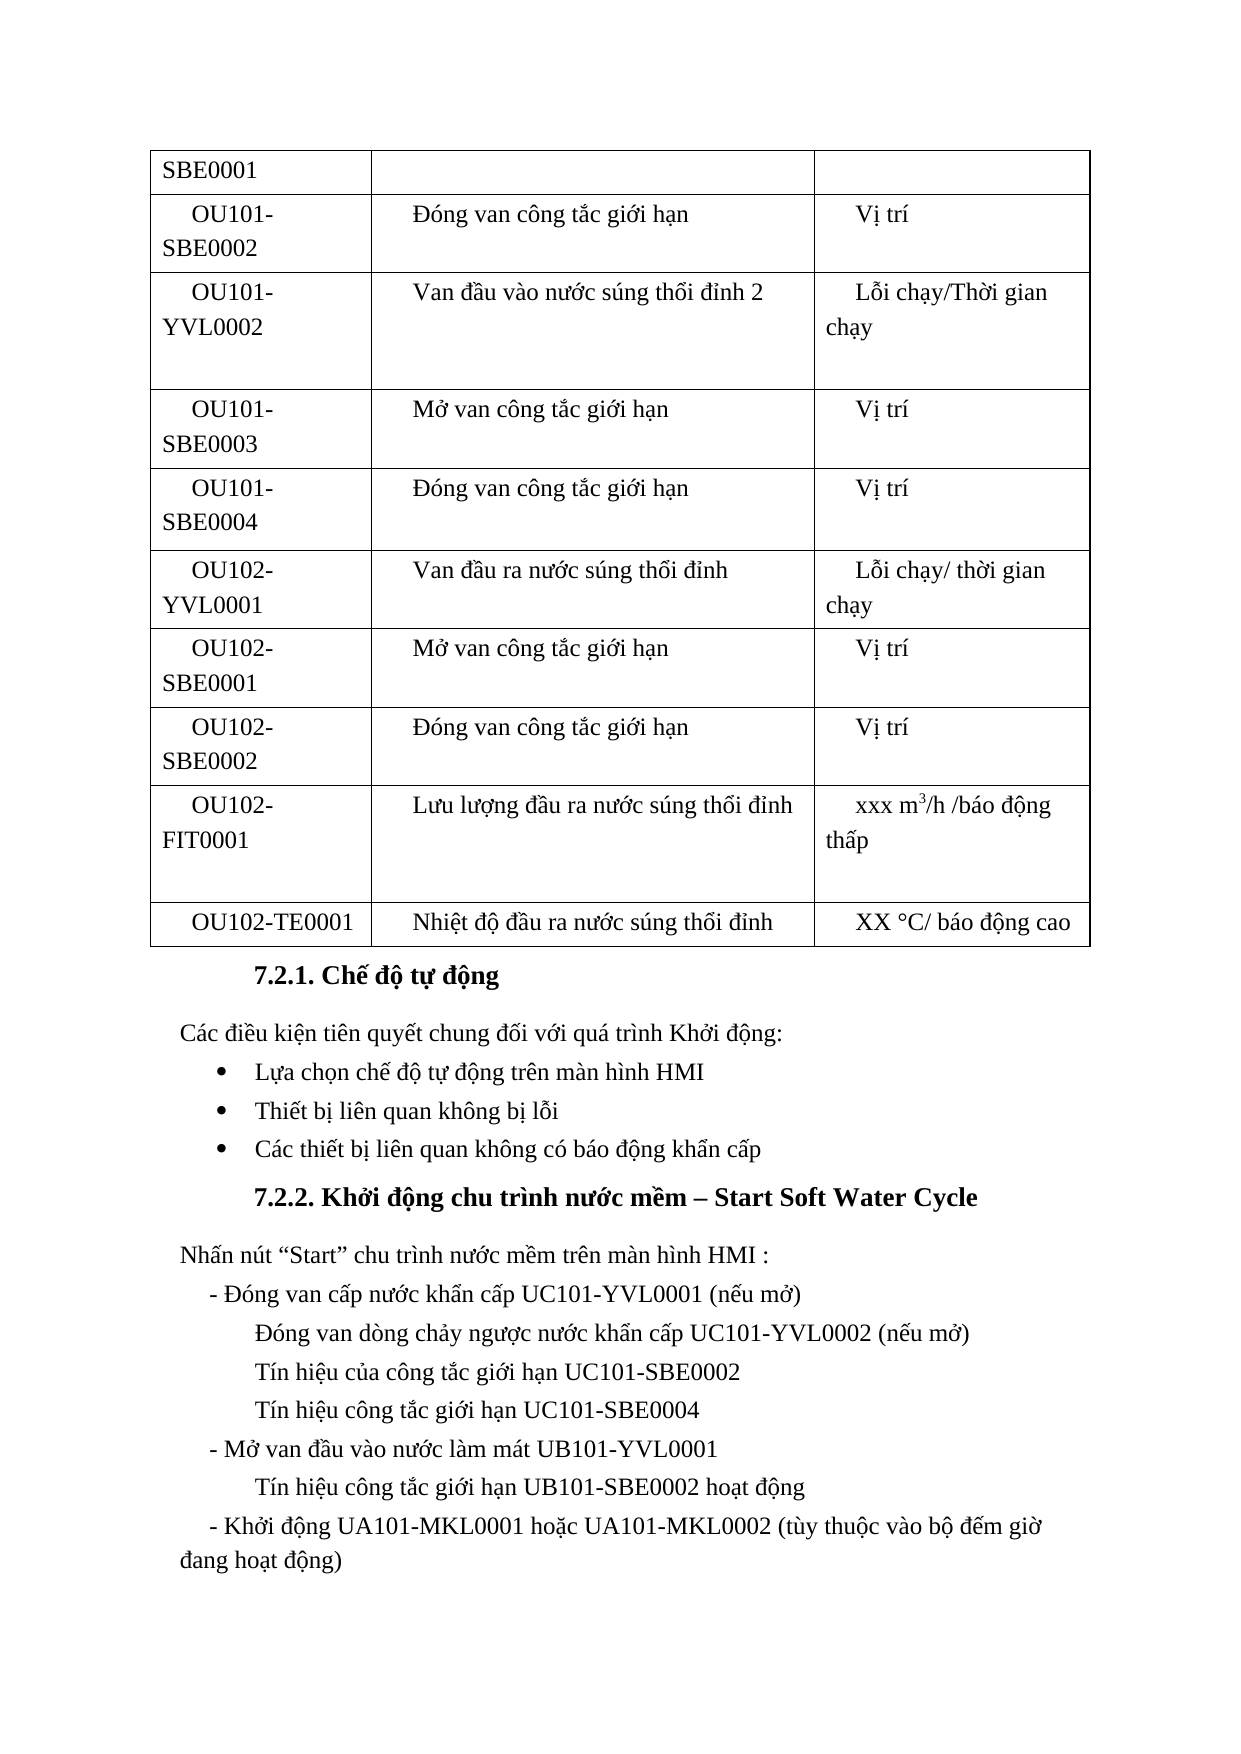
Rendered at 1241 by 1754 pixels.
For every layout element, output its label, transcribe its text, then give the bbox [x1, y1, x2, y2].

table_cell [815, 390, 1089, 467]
text Tín hiệu công tắc giới hạn UC101-SBE0004 [179, 1395, 1090, 1424]
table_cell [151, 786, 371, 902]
text Tín hiệu công tắc giới hạn UB101-SBE0002 hoạt động [179, 1472, 1090, 1501]
text Các điều kiện tiên quyết chung đối với quá trình Khởi động: [150, 1018, 1090, 1047]
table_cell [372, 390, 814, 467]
text - Mở van đầu vào nước làm mát UB101-YVL0001 [179, 1434, 1090, 1463]
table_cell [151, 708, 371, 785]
text Nhấn nút “Start” chu trình nước mềm trên màn hình HMI : [150, 1241, 1090, 1269]
list Thiết bị liên quan không bị lỗi [217, 1096, 1090, 1124]
subtitle Chế độ tự động [253, 959, 1090, 991]
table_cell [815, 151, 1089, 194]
list Các thiết bị liên quan không có báo động khẩn cấp [217, 1134, 1090, 1163]
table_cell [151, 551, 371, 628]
list Lựa chọn chế độ tự động trên màn hình HMI [217, 1057, 1090, 1086]
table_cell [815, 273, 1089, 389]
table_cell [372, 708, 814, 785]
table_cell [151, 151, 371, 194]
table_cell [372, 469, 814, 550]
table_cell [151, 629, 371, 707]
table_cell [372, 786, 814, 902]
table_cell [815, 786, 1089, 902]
subtitle Khởi động chu trình nước mềm – Start Soft Water Cycle [253, 1181, 1090, 1213]
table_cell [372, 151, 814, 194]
text - Đóng van cấp nước khẩn cấp UC101-YVL0001 (nếu mở) [179, 1279, 1090, 1308]
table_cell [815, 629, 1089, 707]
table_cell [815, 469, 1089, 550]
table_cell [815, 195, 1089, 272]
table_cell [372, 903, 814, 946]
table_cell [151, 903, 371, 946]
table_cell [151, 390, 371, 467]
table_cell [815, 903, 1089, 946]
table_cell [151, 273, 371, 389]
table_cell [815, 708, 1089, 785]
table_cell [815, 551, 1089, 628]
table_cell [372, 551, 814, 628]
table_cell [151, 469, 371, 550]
text - Khởi động UA101-MKL0001 hoặc UA101-MKL0002 (tùy thuộc vào bộ đếm giờ đang hoạt động) [179, 1511, 1090, 1574]
text Đóng van dòng chảy ngược nước khẩn cấp UC101-YVL0002 (nếu mở) [179, 1318, 1090, 1347]
text Tín hiệu của công tắc giới hạn UC101-SBE0002 [179, 1357, 1090, 1385]
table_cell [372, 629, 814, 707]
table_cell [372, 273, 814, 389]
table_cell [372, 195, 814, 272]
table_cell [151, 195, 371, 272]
